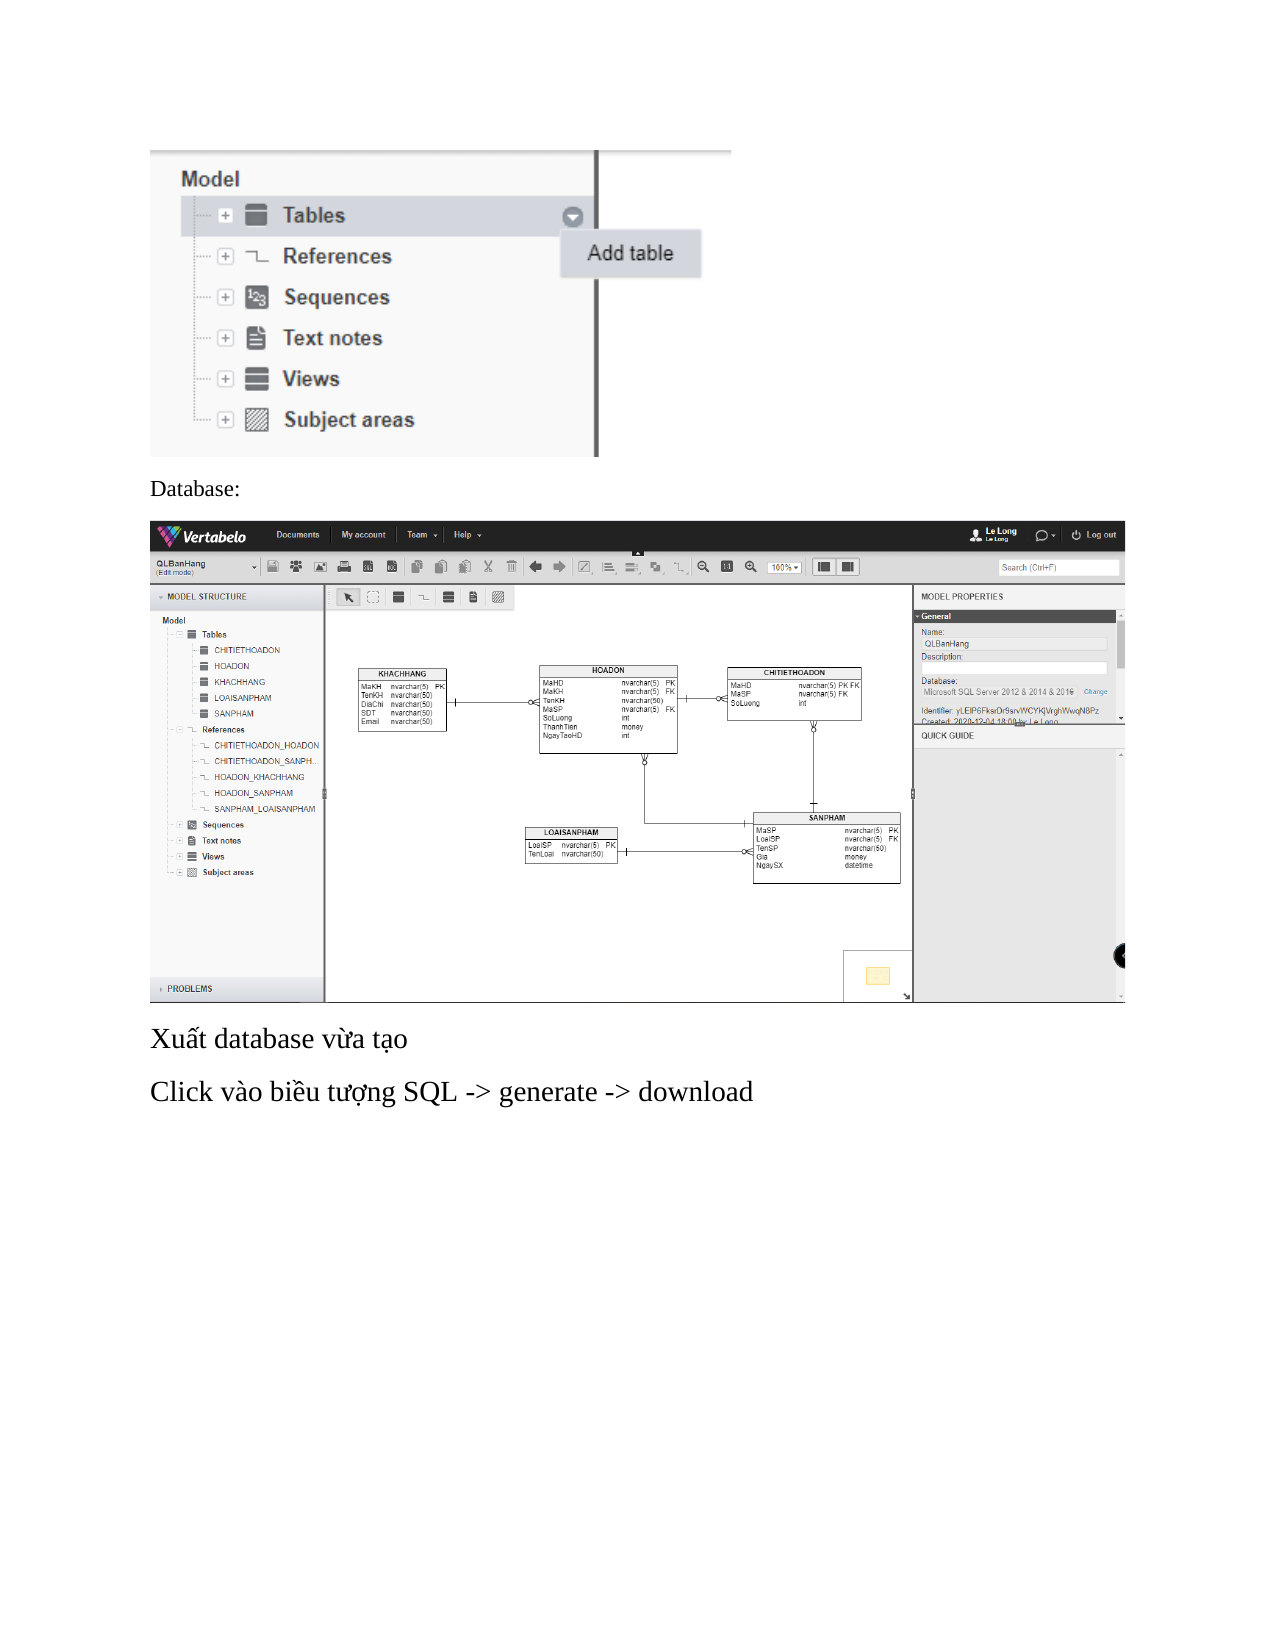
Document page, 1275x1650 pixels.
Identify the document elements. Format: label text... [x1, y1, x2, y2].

picture [150, 150, 732, 457]
text Xuất database vừa tạo [150, 1022, 1125, 1055]
text Click vào biều tượng SQL -> generate -> download [150, 1074, 1125, 1108]
picture [150, 520, 1125, 1003]
text Database: [150, 475, 1125, 501]
